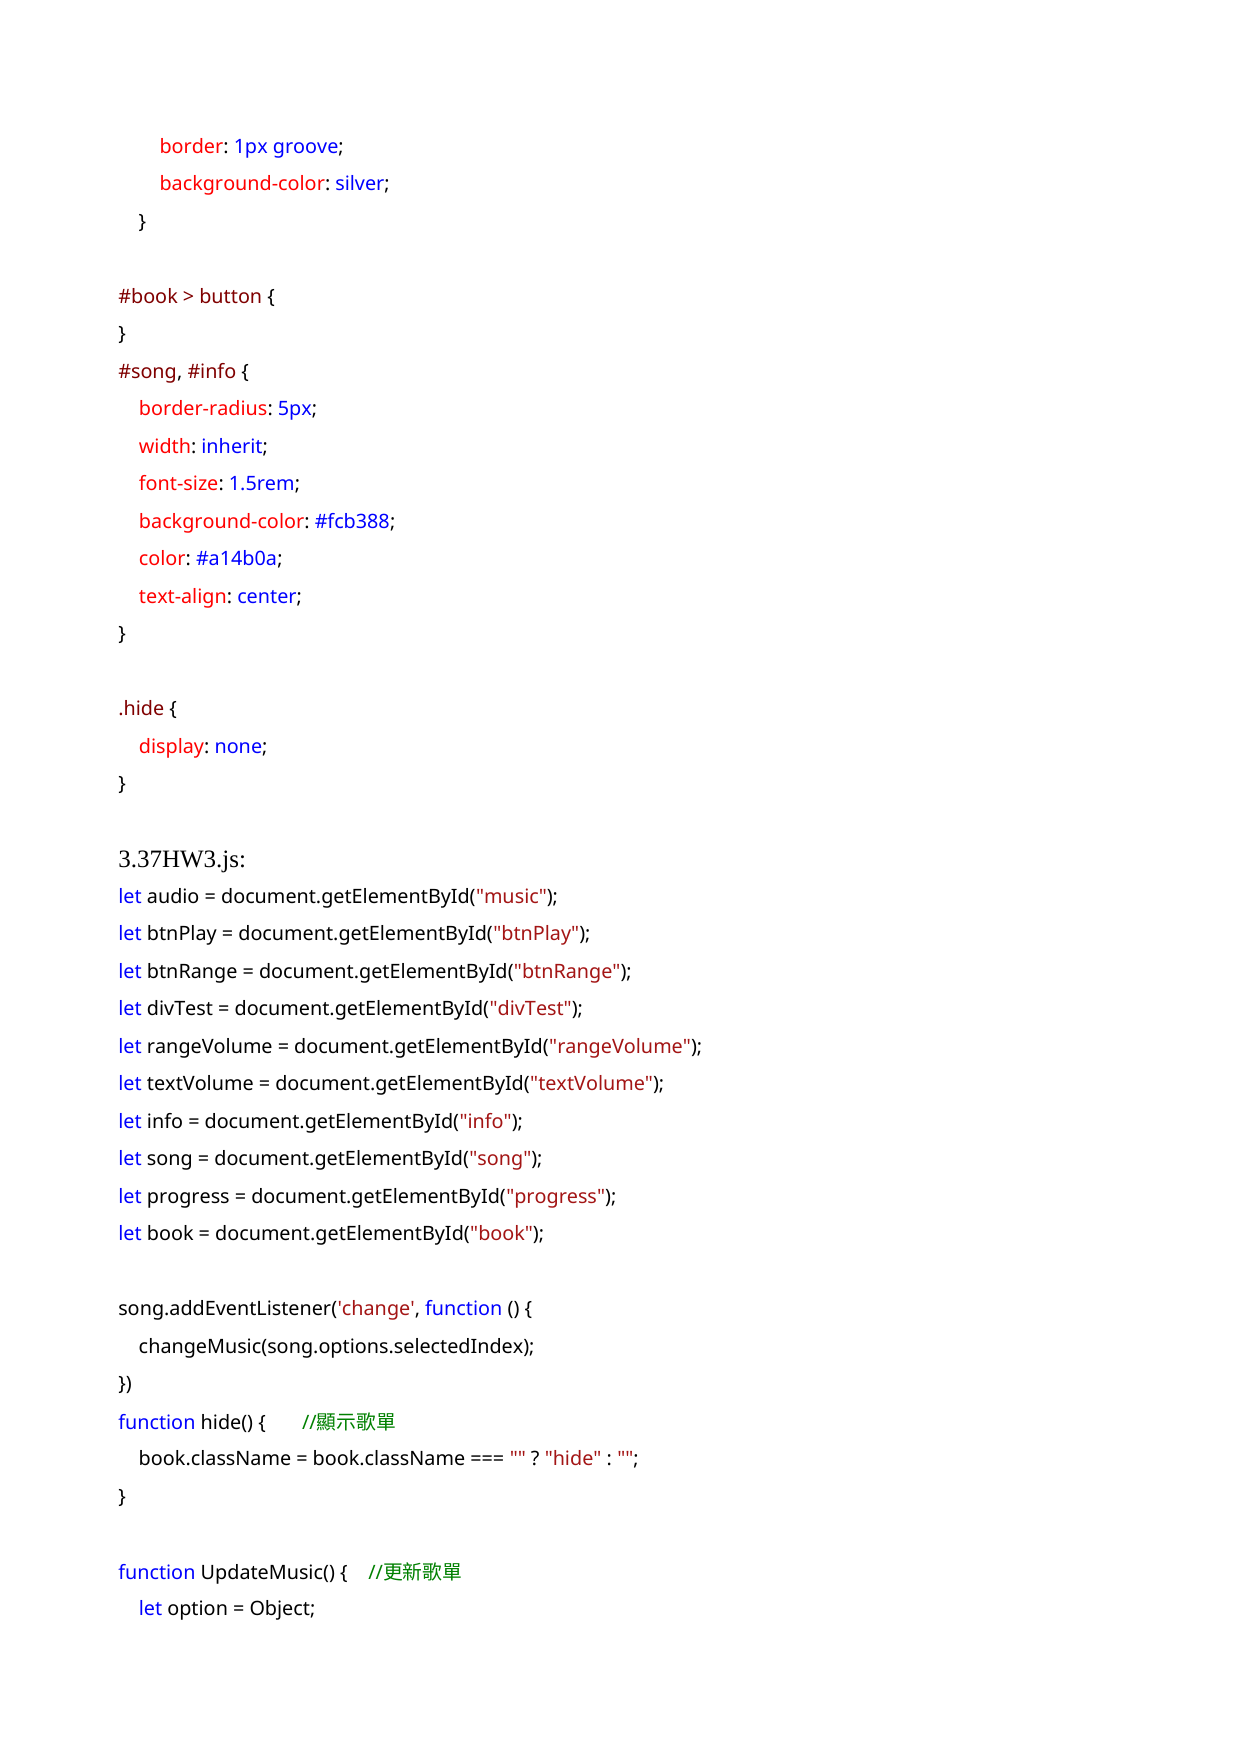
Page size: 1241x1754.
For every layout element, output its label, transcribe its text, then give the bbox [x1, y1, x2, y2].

text function hide() { //顯示歌單 [118, 1402, 1122, 1439]
text let info = document.getElementById("info"); [118, 1102, 1122, 1139]
text let progress = document.getElementById("progress"); [118, 1177, 1122, 1214]
text .hide { [118, 689, 1122, 727]
text let btnPlay = document.getElementById("btnPlay"); [118, 914, 1122, 952]
text } [118, 764, 1122, 802]
text #song, #info { [118, 352, 1122, 389]
text let divTest = document.getElementById("divTest"); [118, 989, 1122, 1027]
text let option = Object; [118, 1589, 1122, 1627]
text changeMusic(song.options.selectedIndex); [118, 1327, 1122, 1364]
text } [118, 614, 1122, 652]
text let song = document.getElementById("song"); [118, 1139, 1122, 1177]
text let audio = document.getElementById("music"); [118, 877, 1122, 914]
text book.className = book.className === "" ? "hide" : ""; [118, 1439, 1122, 1477]
text font-size: 1.5rem; [118, 464, 1122, 502]
text } [118, 1477, 1122, 1514]
text function UpdateMusic() { //更新歌單 [118, 1552, 1122, 1589]
text text-align: center; [118, 577, 1122, 614]
text color: #a14b0a; [118, 539, 1122, 577]
text border-radius: 5px; [118, 389, 1122, 427]
text let rangeVolume = document.getElementById("rangeVolume"); [118, 1027, 1122, 1064]
text width: inherit; [118, 427, 1122, 464]
text let book = document.getElementById("book"); [118, 1214, 1122, 1252]
text } [118, 202, 1122, 239]
text let textVolume = document.getElementById("textVolume"); [118, 1064, 1122, 1102]
text background-color: #fcb388; [118, 502, 1122, 539]
text #book > button { [118, 277, 1122, 314]
text border: 1px groove; [118, 127, 1122, 164]
text } [118, 314, 1122, 352]
text background-color: silver; [118, 164, 1122, 202]
text display: none; [118, 727, 1122, 764]
text }) [118, 1364, 1122, 1402]
text 3.37HW3.js: [118, 839, 1122, 877]
text let btnRange = document.getElementById("btnRange"); [118, 952, 1122, 989]
text song.addEventListener('change', function () { [118, 1289, 1122, 1327]
